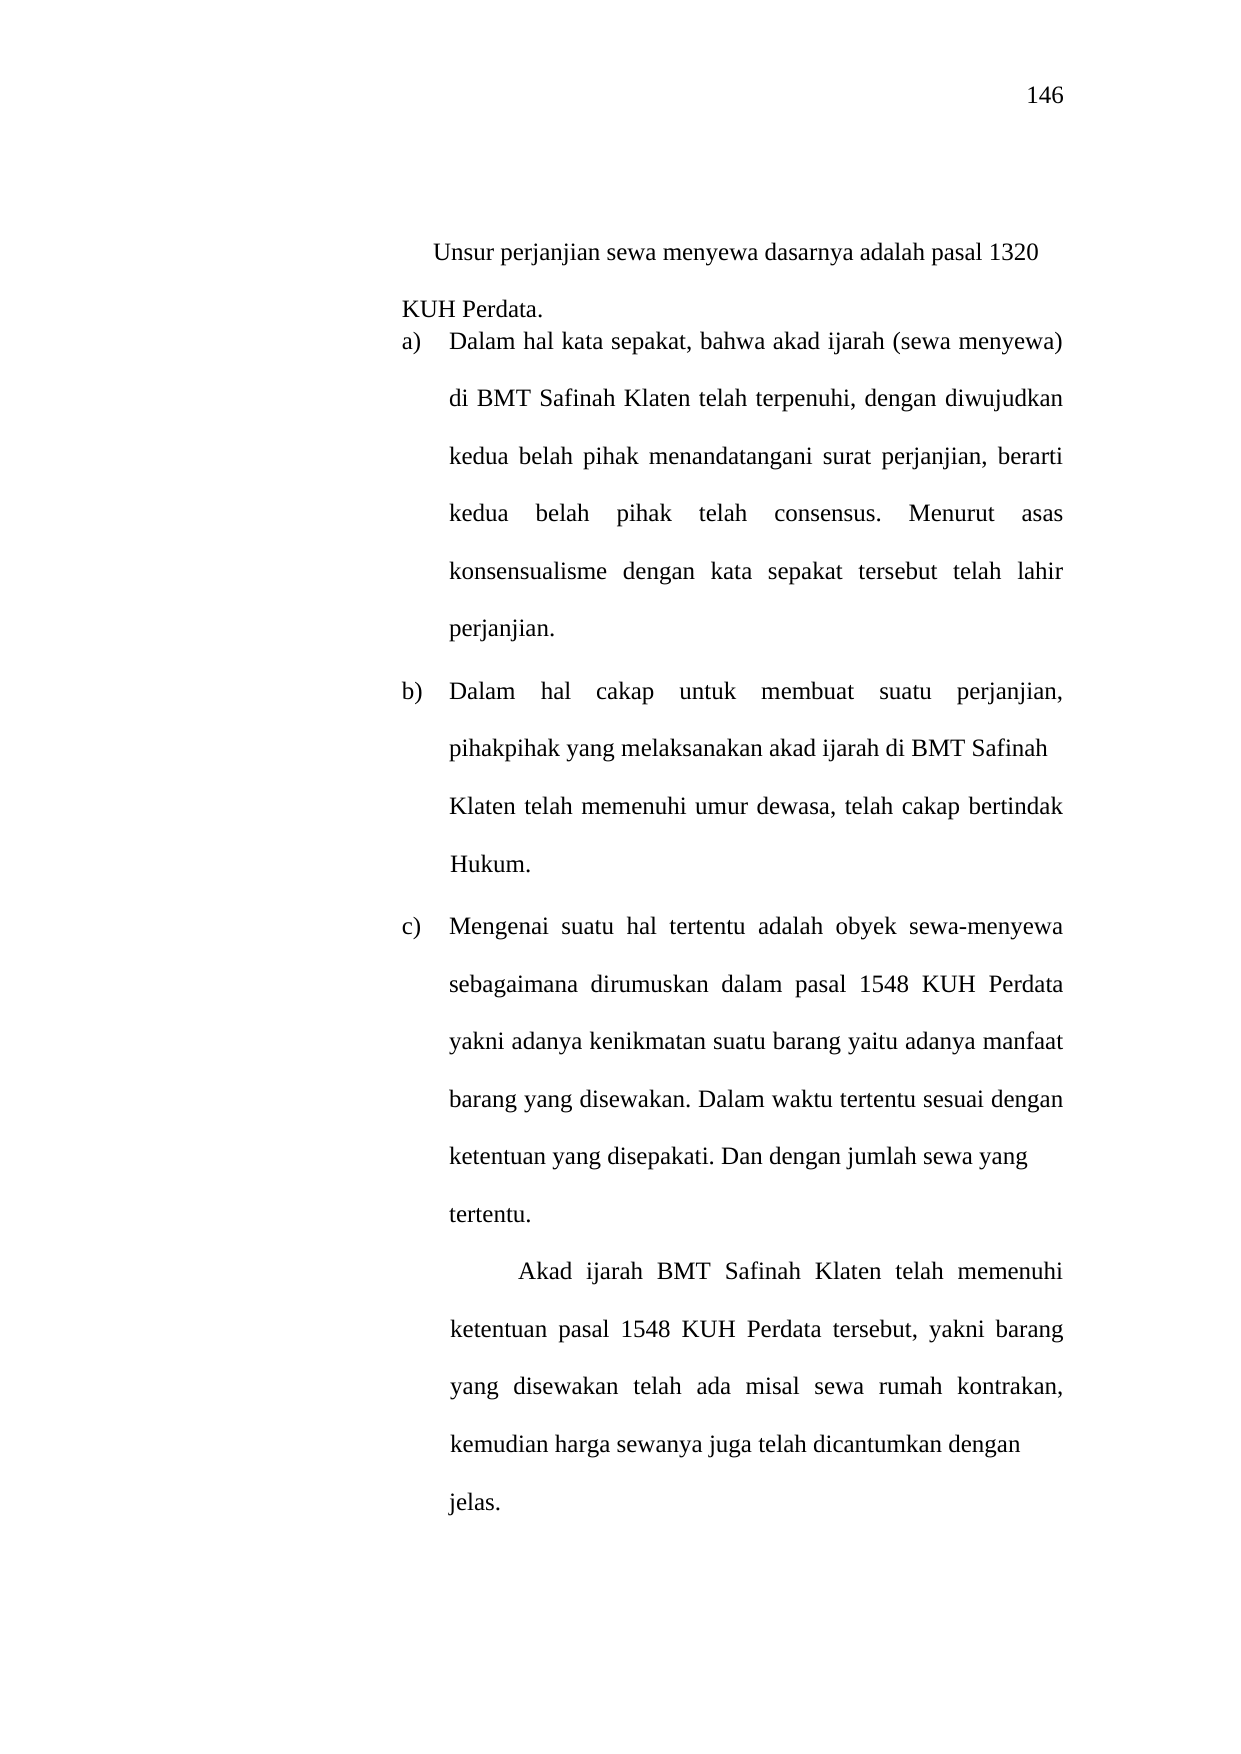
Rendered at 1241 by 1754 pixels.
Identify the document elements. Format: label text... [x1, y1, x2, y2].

text Unsur perjanjian sewa menyewa dasarnya adalah pasal 1320 [402, 237, 1064, 266]
text jelas. [449, 1487, 1064, 1516]
list Dalam hal kata sepakat, bahwa akad ijarah (sewa menyewa) di BMT Safinah Klaten telah terpenuhi, dengan diwujudkan kedua belah pihak menandatangani surat perjanjian, berarti kedua belah pihak telah consensus. Menurut asas konsensualisme dengan kata sepakat tersebut telah lahir perjanjian. [402, 326, 1064, 642]
text KUH Perdata. [402, 294, 1064, 323]
text Akad ijarah BMT Safinah Klaten telah memenuhi ketentuan pasal 1548 KUH Perdata tersebut, yakni barang yang disewakan telah ada misal sewa rumah kontrakan, kemudian harga sewanya juga telah dicantumkan dengan [449, 1256, 1064, 1458]
list Mengenai suatu hal tertentu adalah obyek sewa-menyewa sebagaimana dirumuskan dalam pasal 1548 KUH Perdata yakni adanya kenikmatan suatu barang yaitu adanya manfaat barang yang disewakan. Dalam waktu tertentu sesuai dengan ketentuan yang disepakati. Dan dengan jumlah sewa yang [402, 911, 1064, 1170]
text tertentu. [449, 1199, 1064, 1228]
list Dalam hal cakap untuk membuat suatu perjanjian, pihakpihak yang melaksanakan akad ijarah di BMT Safinah [402, 676, 1064, 762]
text Klaten telah memenuhi umur dewasa, telah cakap bertindak Hukum. [449, 791, 1064, 878]
